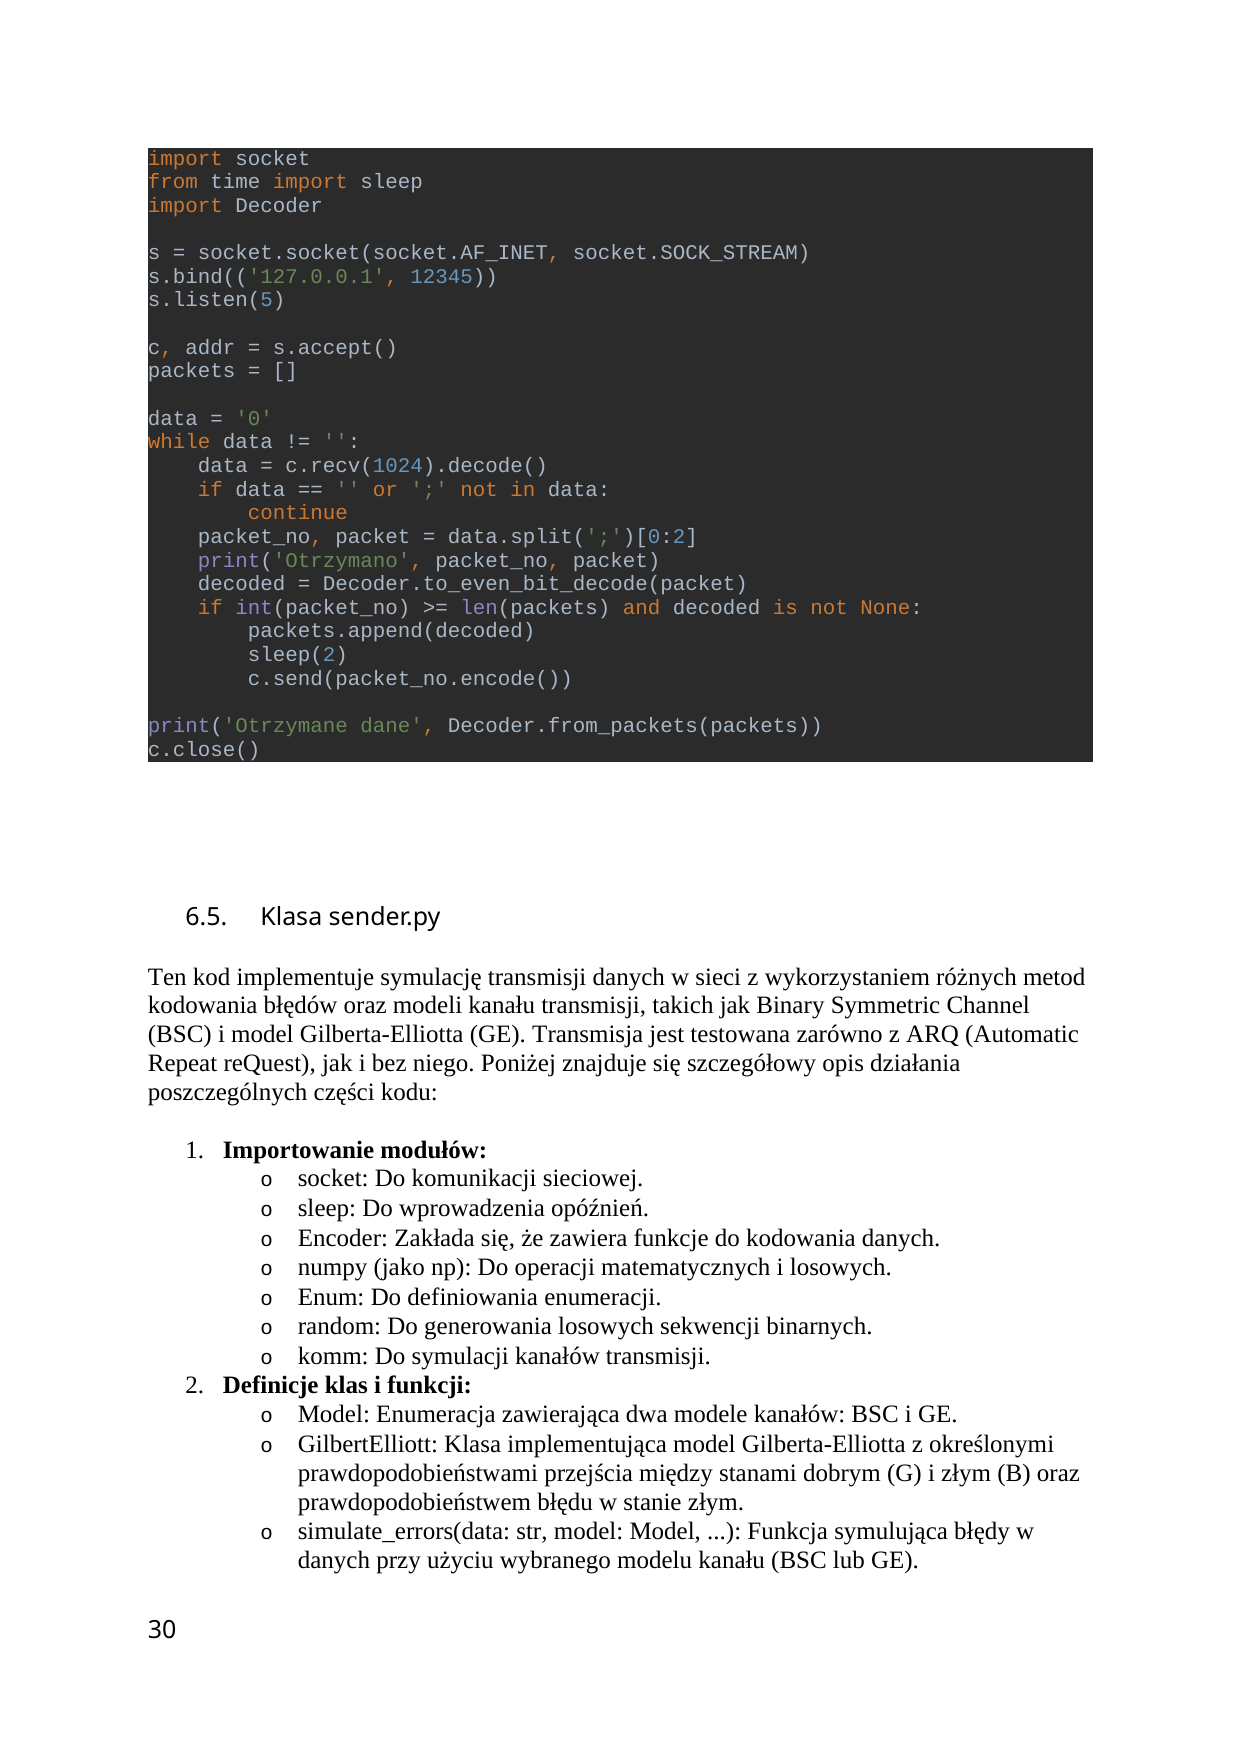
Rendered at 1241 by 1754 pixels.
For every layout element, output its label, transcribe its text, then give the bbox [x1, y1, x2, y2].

list komm: Do symulacji kanałów transmisji. [260, 1462, 1093, 1491]
list Model: Enumeracja zawierająca dwa modele kanałów: BSC i GE. [260, 1520, 1093, 1550]
list Klasa sender.py [185, 1019, 1093, 1053]
list numpy (jako np): Do operacji matematycznych i losowych. [260, 1373, 1093, 1403]
list Kod: [260, 234, 1093, 268]
text Ten kod implementuje symulację transmisji danych w sieci z wykorzystaniem różnych metod kodowania błędów oraz modeli kanału transmisji, takich jak Binary Symmetric Channel (BSC) i model Gilberta-Elliotta (GE). Transmisja jest testowana zarówno z ARQ (Automatic Repeat reQuest), jak i bez niego. Poniżej znajduje się szczegółowy opis działania poszczególnych części kodu: [148, 1083, 1093, 1226]
list Definicje klas i funkcji: [185, 1491, 1093, 1520]
list random: Do generowania losowych sekwencji binarnych. [260, 1432, 1093, 1462]
text import socket from time import sleep import Decoder s = socket.socket(socket.AF_INET, socket.SOCK_STREAM) s.bind(('127.0.0.1', 12345)) s.listen(5) c, addr = s.accept() packets = [] data = '0' while data != '': data = c.recv(1024).decode() if data == '' or ';' not in data: continue packet_no, packet = data.split(';')[0:2] print('Otrzymano', packet_no, packet) decoded = Decoder.to_even_bit_decode(packet) if int(packet_no) >= len(packets) and decoded is not None: packets.append(decoded) sleep(2) c.send(packet_no.encode()) print('Otrzymane dane', Decoder.from_packets(packets)) c.close() [148, 268, 1093, 883]
list Importowanie modułów: [185, 1256, 1093, 1284]
list Encoder: Zakłada się, że zawiera funkcje do kodowania danych. [260, 1343, 1093, 1373]
list Enum: Do definiowania enumeracji. [260, 1403, 1093, 1432]
text W ten sposób serwer odbiera zakodowane pakiety, dekoduje je, gromadzi i w końcu wypisuje połączone dane. [148, 148, 1093, 205]
list socket: Do komunikacji sieciowej. [260, 1284, 1093, 1314]
list sleep: Do wprowadzenia opóźnień. [260, 1314, 1093, 1343]
